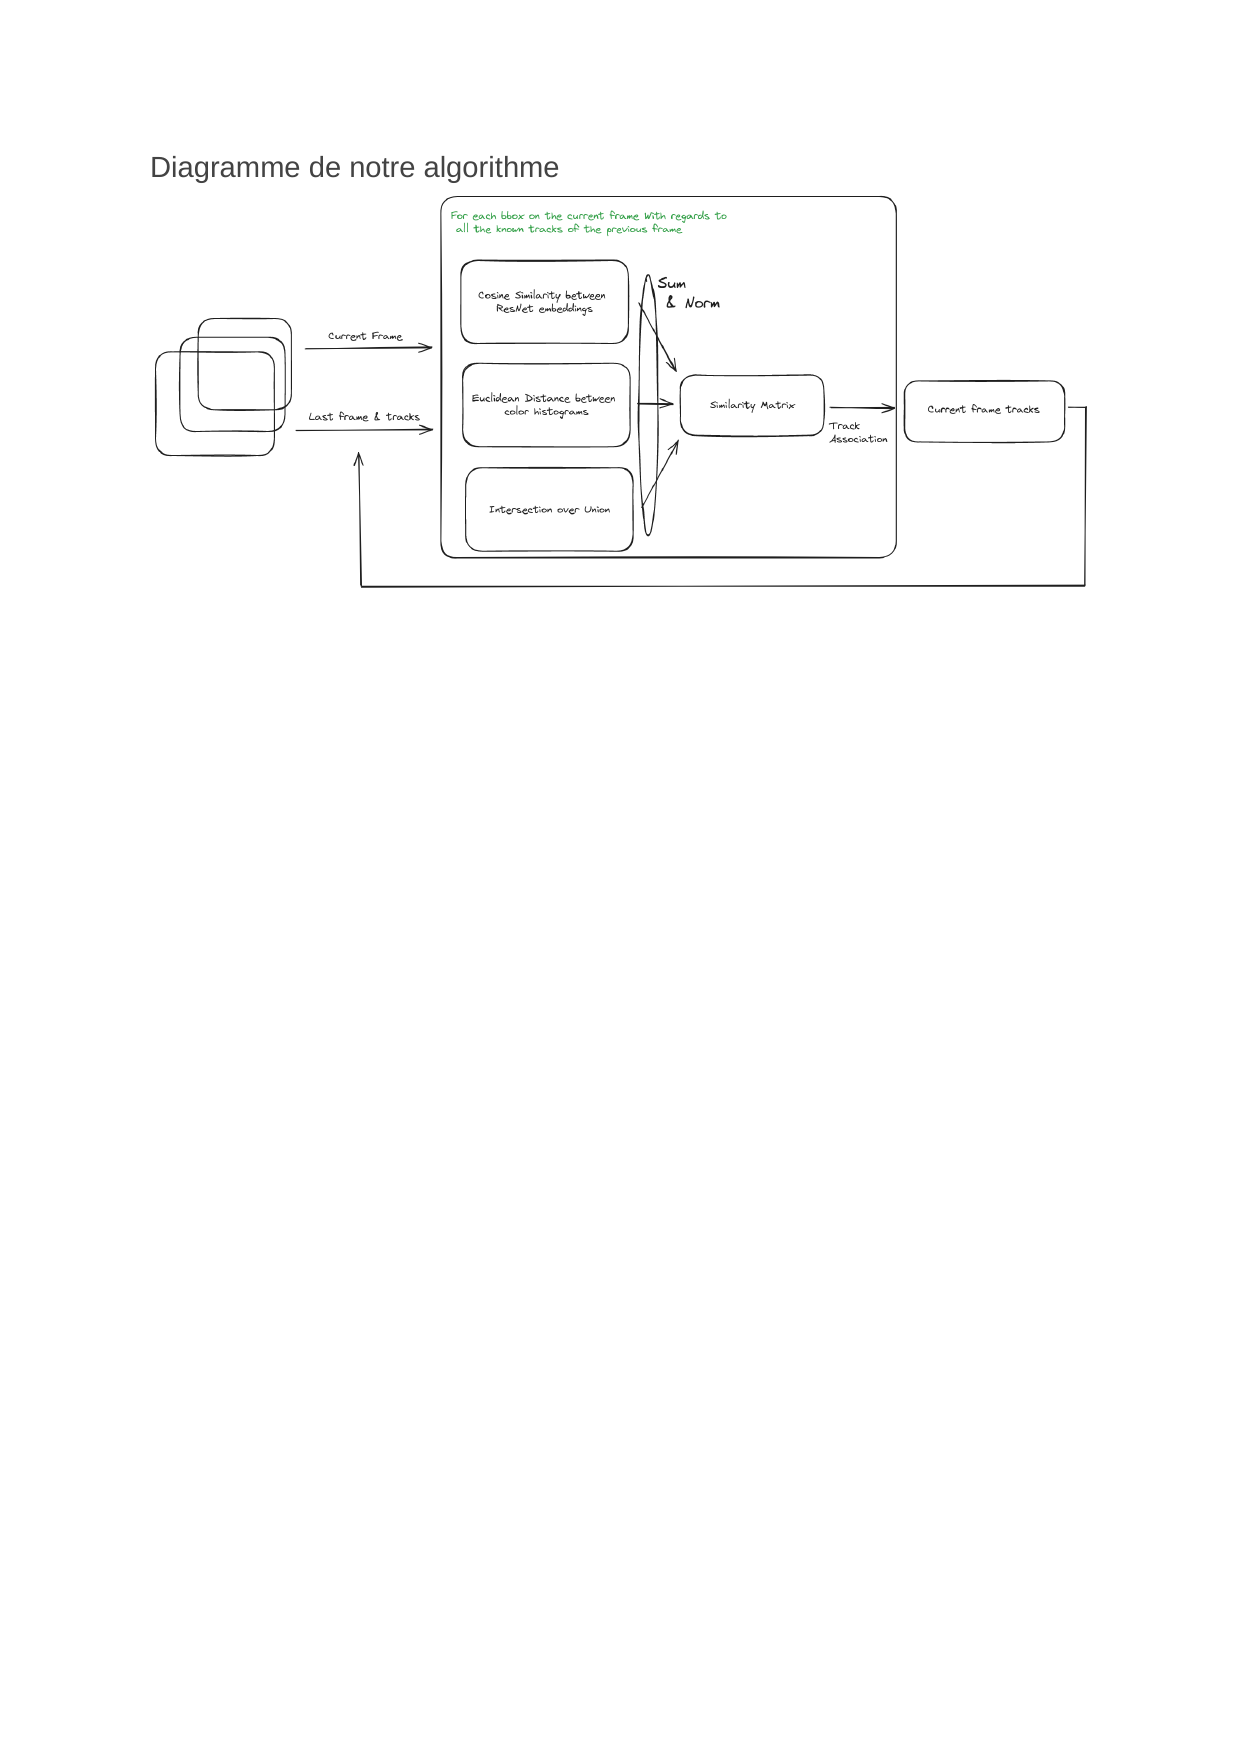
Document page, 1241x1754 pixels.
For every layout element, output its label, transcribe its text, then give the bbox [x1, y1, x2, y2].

subtitle Diagramme de notre algorithme [150, 150, 1090, 183]
picture [150, 191, 1091, 592]
